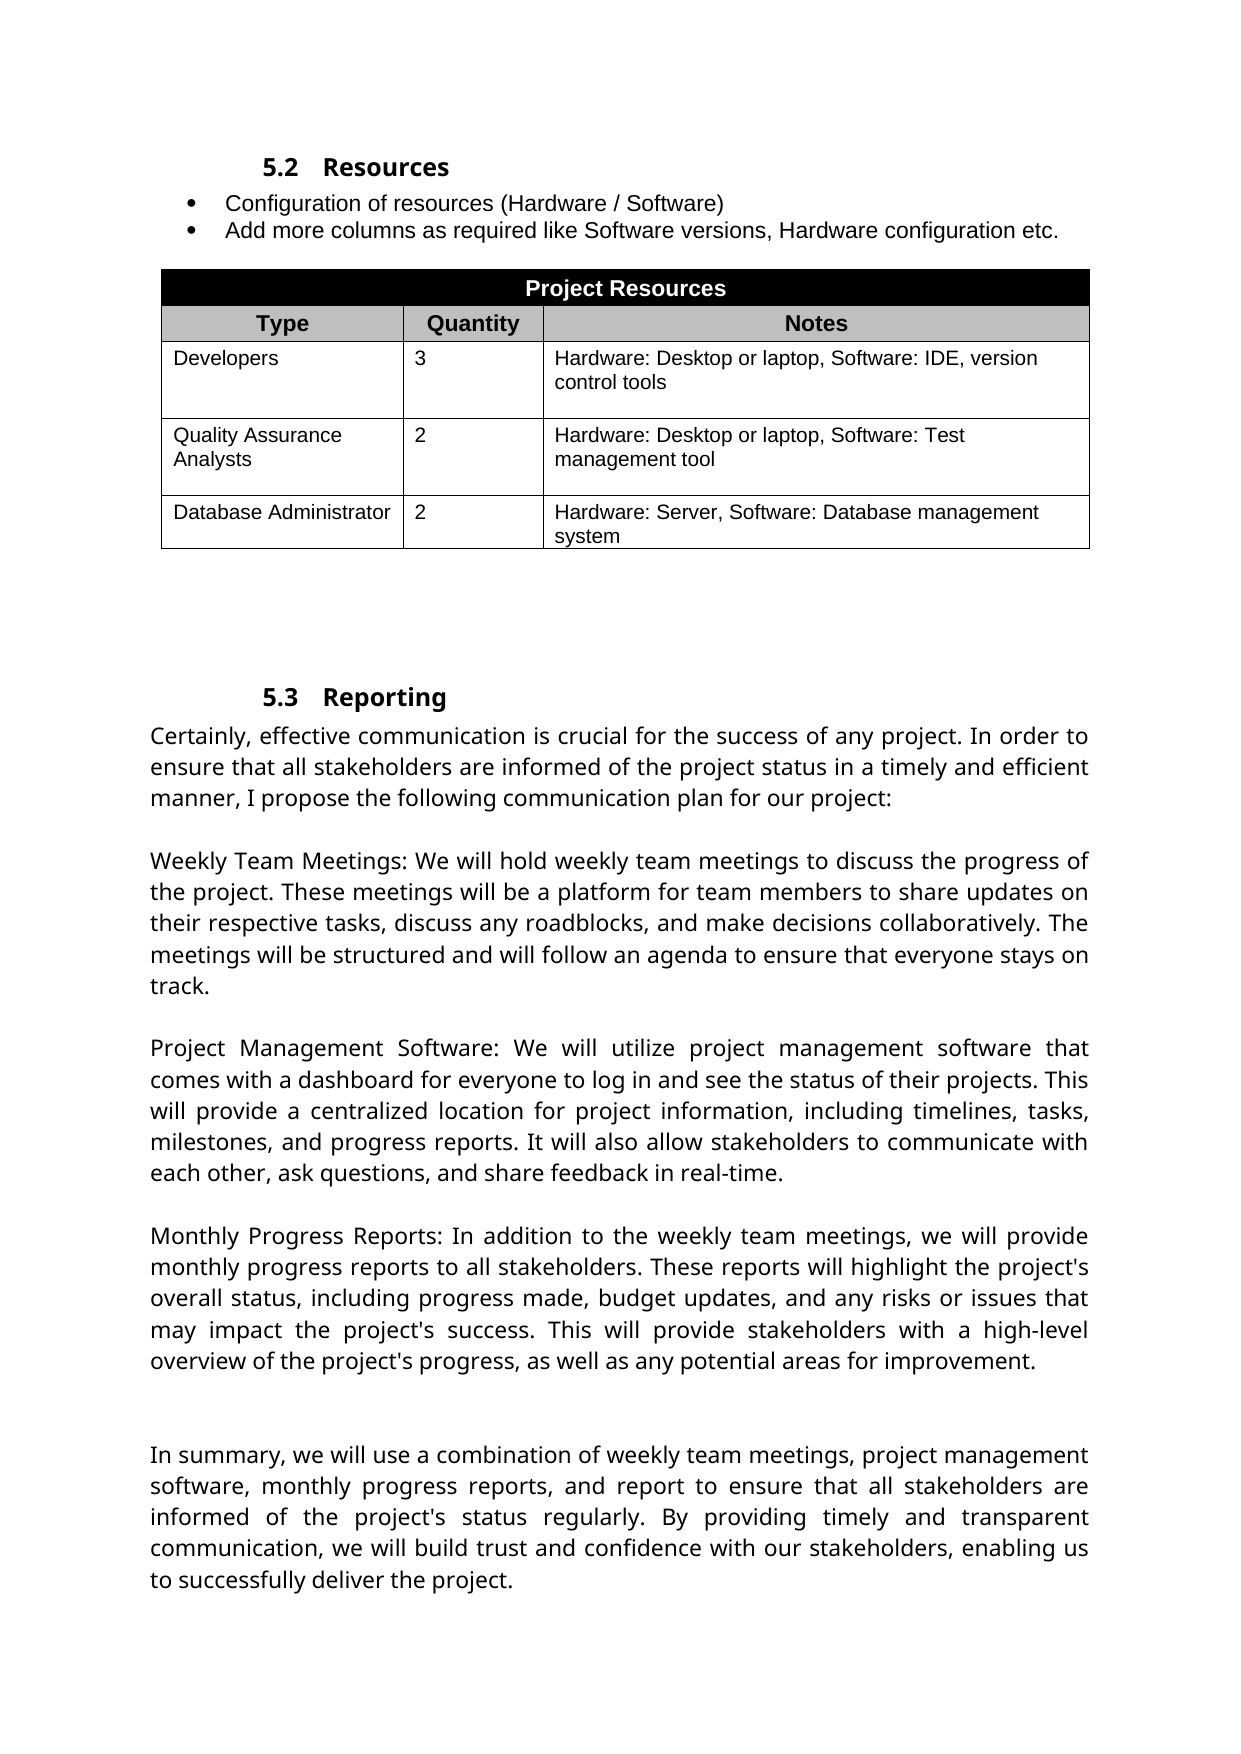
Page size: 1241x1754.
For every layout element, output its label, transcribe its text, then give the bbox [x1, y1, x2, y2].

table_cell Hardware: Desktop or laptop, Software: IDE, version control tools [544, 342, 1089, 418]
text Monthly Progress Reports: In addition to the weekly team meetings, we will provide monthly progress reports to all stakeholders. These reports will highlight the project's overall status, including progress made, budget updates, and any risks or issues that may impact the project's success. This will provide stakeholders with a high-level overview of the project's progress, as well as any potential areas for improvement. [150, 1220, 1090, 1376]
table_cell 2 [404, 496, 543, 548]
table_cell Notes [544, 306, 1089, 341]
table_cell Quantity [404, 306, 543, 341]
text Project Management Software: We will utilize project management software that comes with a dashboard for everyone to log in and see the status of their projects. This will provide a centralized location for project information, including timelines, tasks, milestones, and progress reports. It will also allow stakeholders to communicate with each other, ask questions, and share feedback in real-time. [150, 1032, 1090, 1189]
table_cell Quality Assurance Analysts [162, 419, 403, 495]
table_cell 3 [404, 342, 543, 418]
text Certainly, effective communication is crucial for the success of any project. In order to ensure that all stakeholders are informed of the project status in a timely and efficient manner, I propose the following communication plan for our project: [150, 720, 1090, 814]
table_cell Hardware: Server, Software: Database management system [544, 496, 1089, 548]
list Add more columns as required like Software versions, Hardware configuration etc. [187, 217, 1090, 243]
table_cell Hardware: Desktop or laptop, Software: Test management tool [544, 419, 1089, 495]
subtitle Resources [262, 150, 1090, 184]
subtitle Reporting [262, 679, 1090, 714]
text Weekly Team Meetings: We will hold weekly team meetings to discuss the progress of the project. These meetings will be a platform for team members to share updates on their respective tasks, discuss any roadblocks, and make decisions collaboratively. The meetings will be structured and will follow an agenda to ensure that everyone stays on track. [150, 845, 1090, 1001]
table_cell Type [162, 306, 403, 341]
list Configuration of resources (Hardware / Software) [187, 190, 1090, 217]
table_cell Database Administrator [162, 496, 403, 548]
table_cell 2 [404, 419, 543, 495]
table_header Project Resources [162, 270, 1089, 305]
text In summary, we will use a combination of weekly team meetings, project management software, monthly progress reports, and report to ensure that all stakeholders are informed of the project's status regularly. By providing timely and transparent communication, we will build trust and confidence with our stakeholders, enabling us to successfully deliver the project. [150, 1439, 1090, 1595]
table_cell Developers [162, 342, 403, 418]
